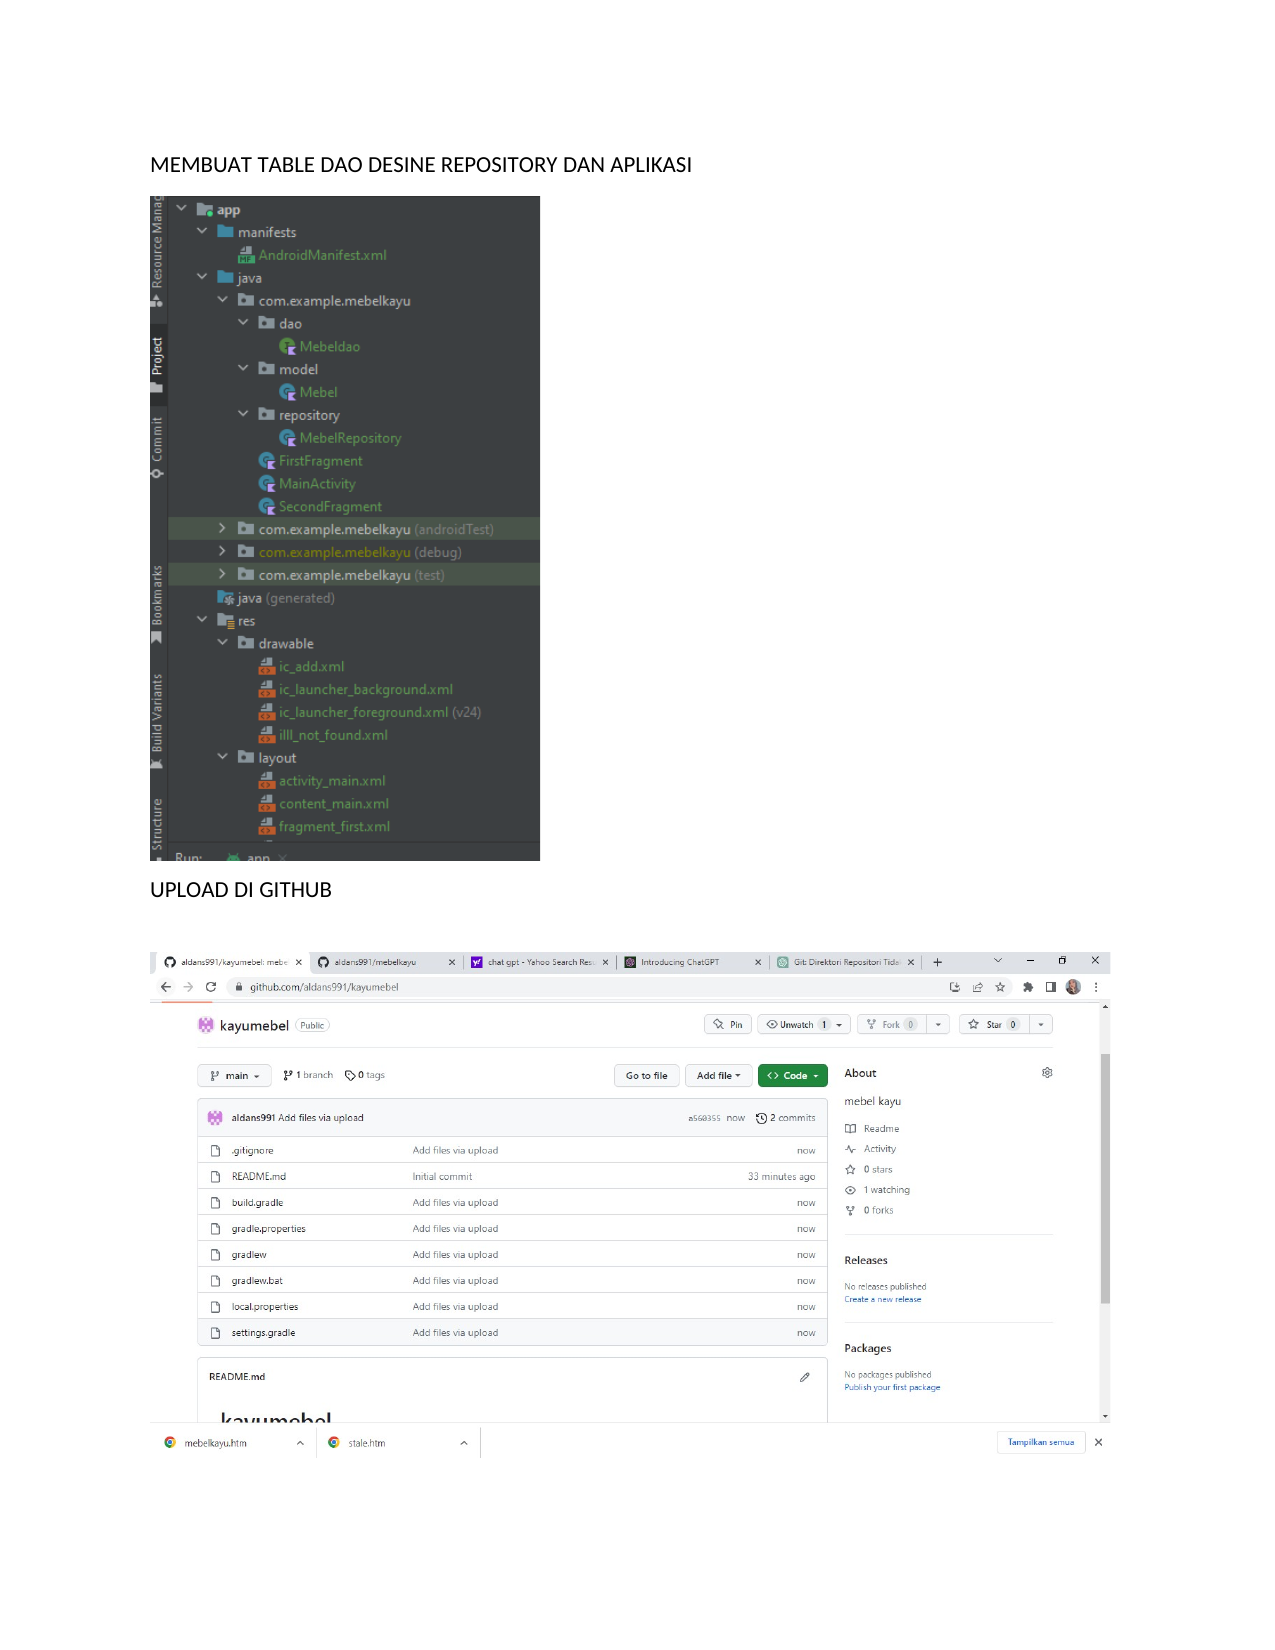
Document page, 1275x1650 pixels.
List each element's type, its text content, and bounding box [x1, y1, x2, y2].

picture [150, 952, 1111, 1458]
picture [150, 196, 540, 861]
text MEMBUAT TABLE DAO DESINE REPOSITORY DAN APLIKASI [150, 150, 1139, 178]
